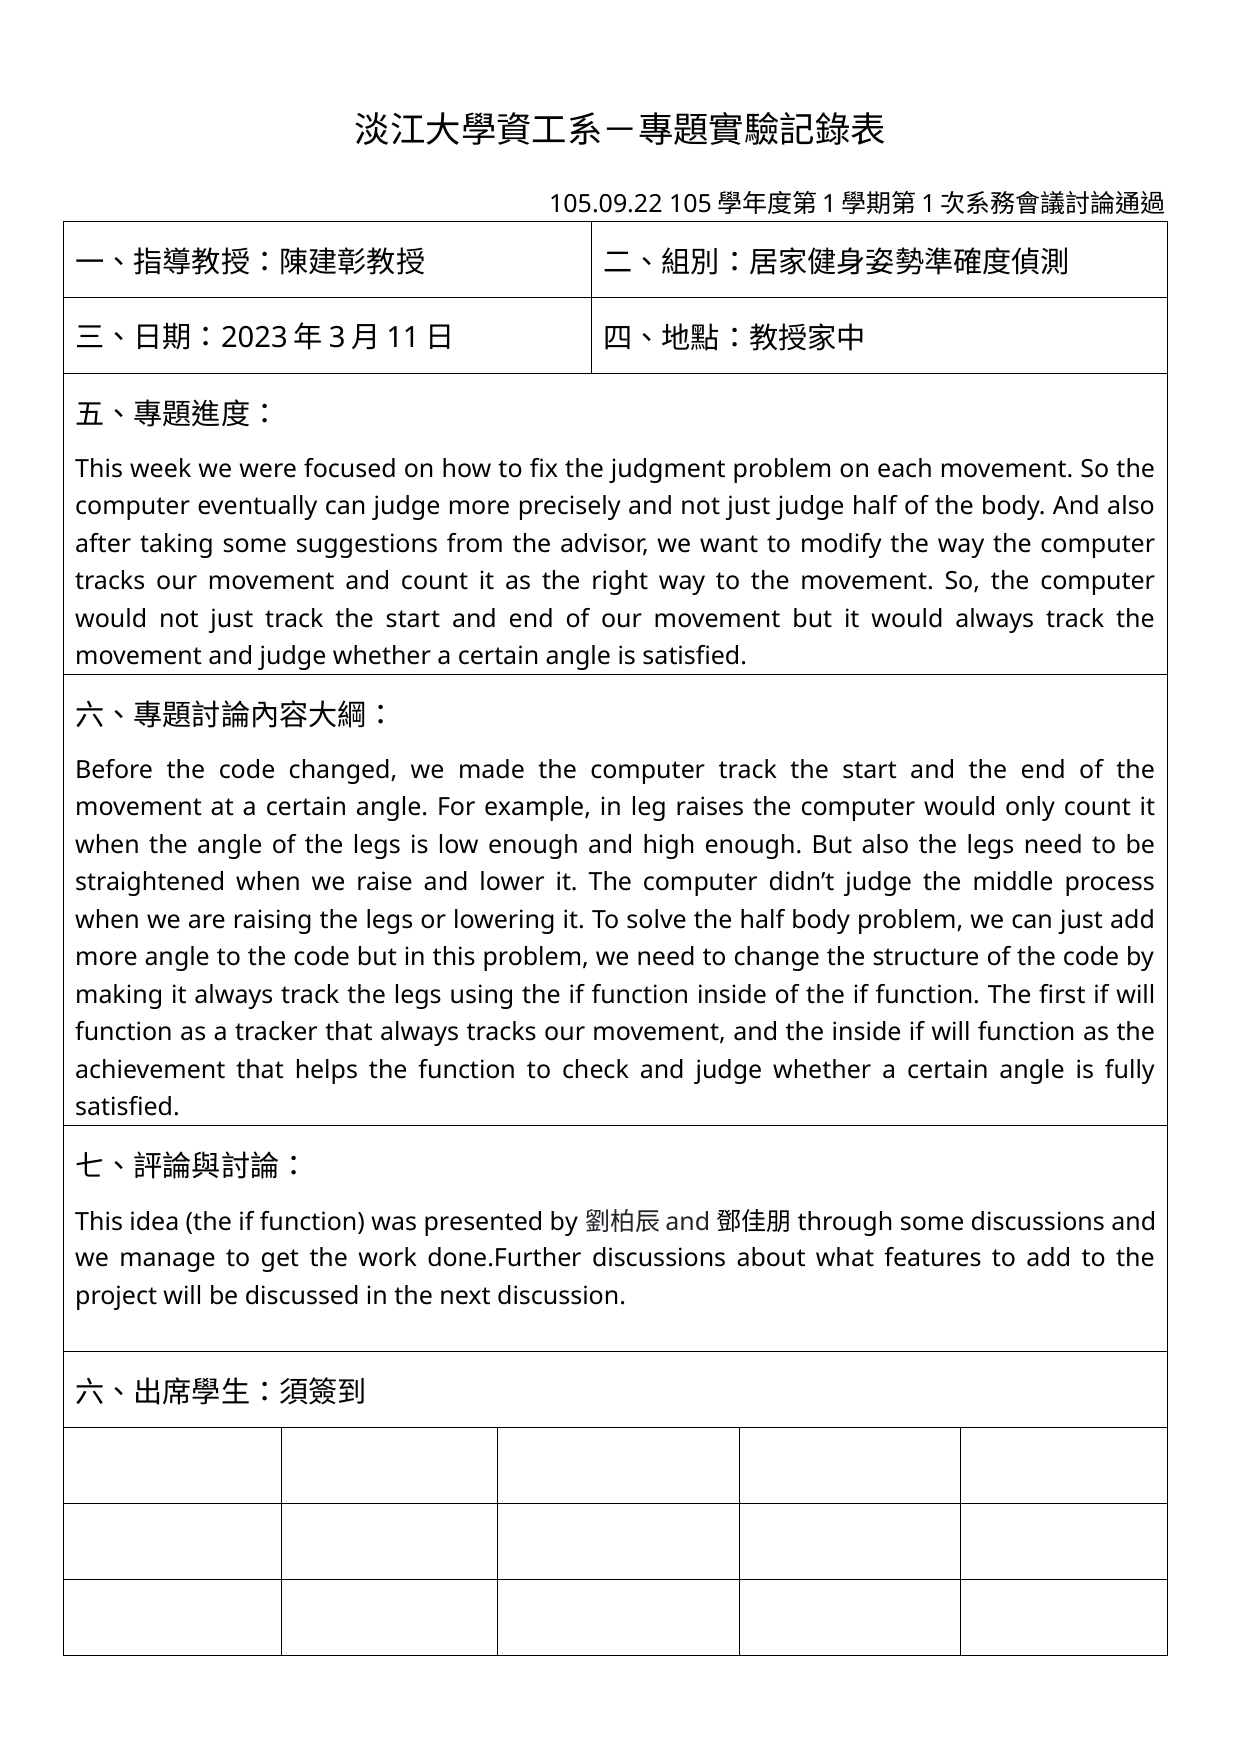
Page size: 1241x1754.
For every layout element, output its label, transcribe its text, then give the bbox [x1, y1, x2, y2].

text 105.09.22 105學年度第1學期第1次系務會議討論通過 [75, 183, 1165, 221]
text 淡江大學資工系－專題實驗記錄表 [75, 89, 1165, 164]
table_cell 五、專題進度： This week we were focused on how to fix the judgment problem on each movement. So the computer eventually can judge more precisely and not just judge half of the body. And also after taking some suggestions from the advisor, we want to modify the way the computer tracks our movement and count it as the right way to the movement. So, the computer would not just track the start and end of our movement but it would always track the movement and judge whether a certain angle is satisfied. [64, 374, 1167, 674]
table_cell [740, 1504, 960, 1579]
table_cell 六、專題討論內容大綱： Before the code changed, we made the computer track the start and the end of the movement at a certain angle. For example, in leg raises the computer would only count it when the angle of the legs is low enough and high enough. But also the legs need to be straightened when we raise and lower it. The computer didn’t judge the middle process when we are raising the legs or lowering it. To solve the half body problem, we can just add more angle to the code but in this problem, we need to change the structure of the code by making it always track the legs using the if function inside of the if function. The first if will function as a tracker that always tracks our movement, and the inside if will function as the achievement that helps the function to check and judge whether a certain angle is fully satisfied. [64, 675, 1167, 1125]
table_cell [498, 1504, 739, 1579]
table_cell 四、地點：教授家中 [592, 298, 1167, 373]
table_cell [961, 1428, 1167, 1503]
table_header 一、指導教授：陳建彰教授 [64, 222, 591, 297]
table_cell 三、日期：2023年3月11日 [64, 298, 591, 373]
table_cell 七、評論與討論： This idea (the if function) was presented by 劉柏辰and 鄧佳朋 through some discussions and we manage to get the work done.Further discussions about what features to add to the project will be discussed in the next discussion. [64, 1126, 1167, 1351]
table_cell [961, 1504, 1167, 1579]
table_cell 六、出席學生：須簽到 [64, 1352, 1167, 1427]
table_cell [740, 1428, 960, 1503]
table_cell [282, 1580, 497, 1655]
table_cell [498, 1580, 739, 1655]
table_cell [64, 1504, 281, 1579]
table_cell [740, 1580, 960, 1655]
table_cell [282, 1504, 497, 1579]
table_header 二、組別：居家健身姿勢準確度偵測 [592, 222, 1167, 297]
table_cell [961, 1580, 1167, 1655]
table_cell [64, 1580, 281, 1655]
table_cell [64, 1428, 281, 1503]
table_cell [498, 1428, 739, 1503]
table_cell [282, 1428, 497, 1503]
